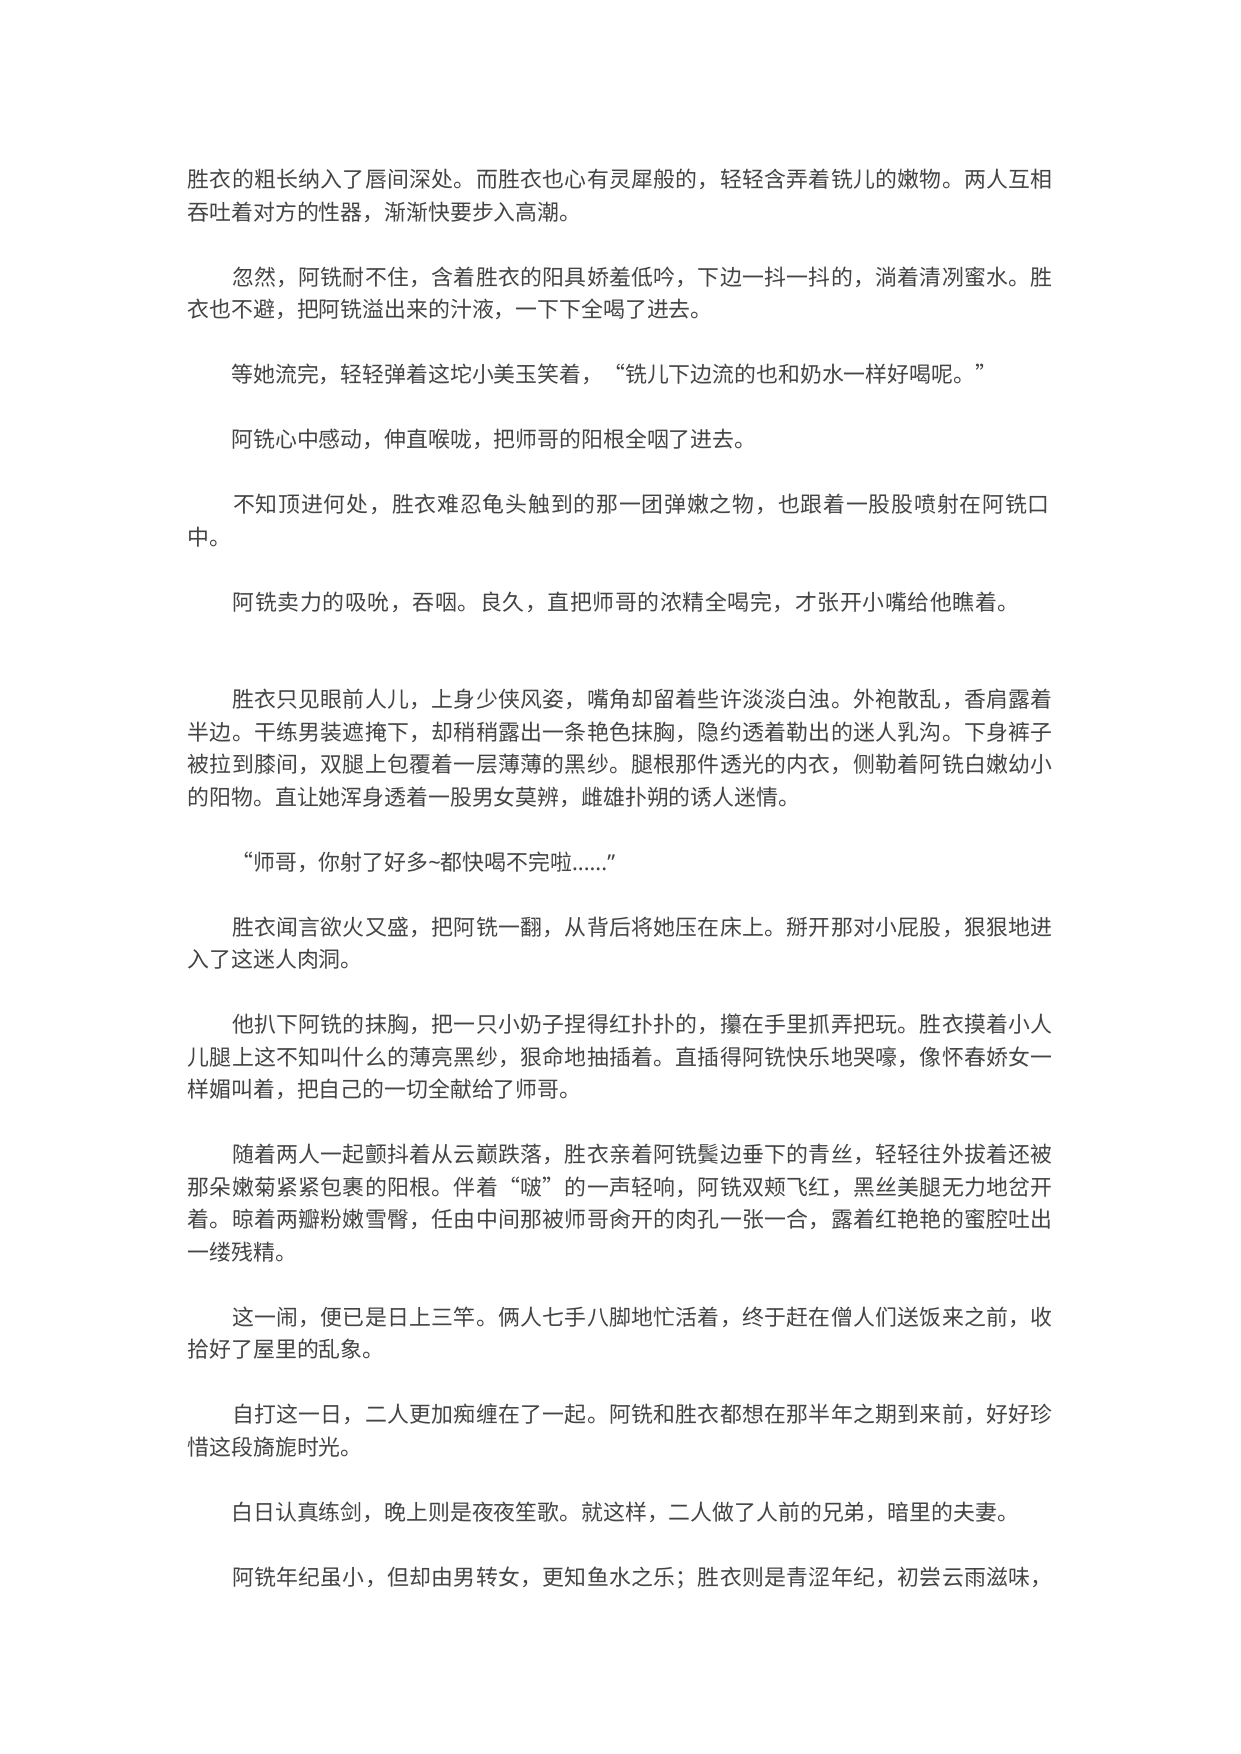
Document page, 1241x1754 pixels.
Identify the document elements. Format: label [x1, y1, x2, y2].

text [187, 162, 1053, 1592]
